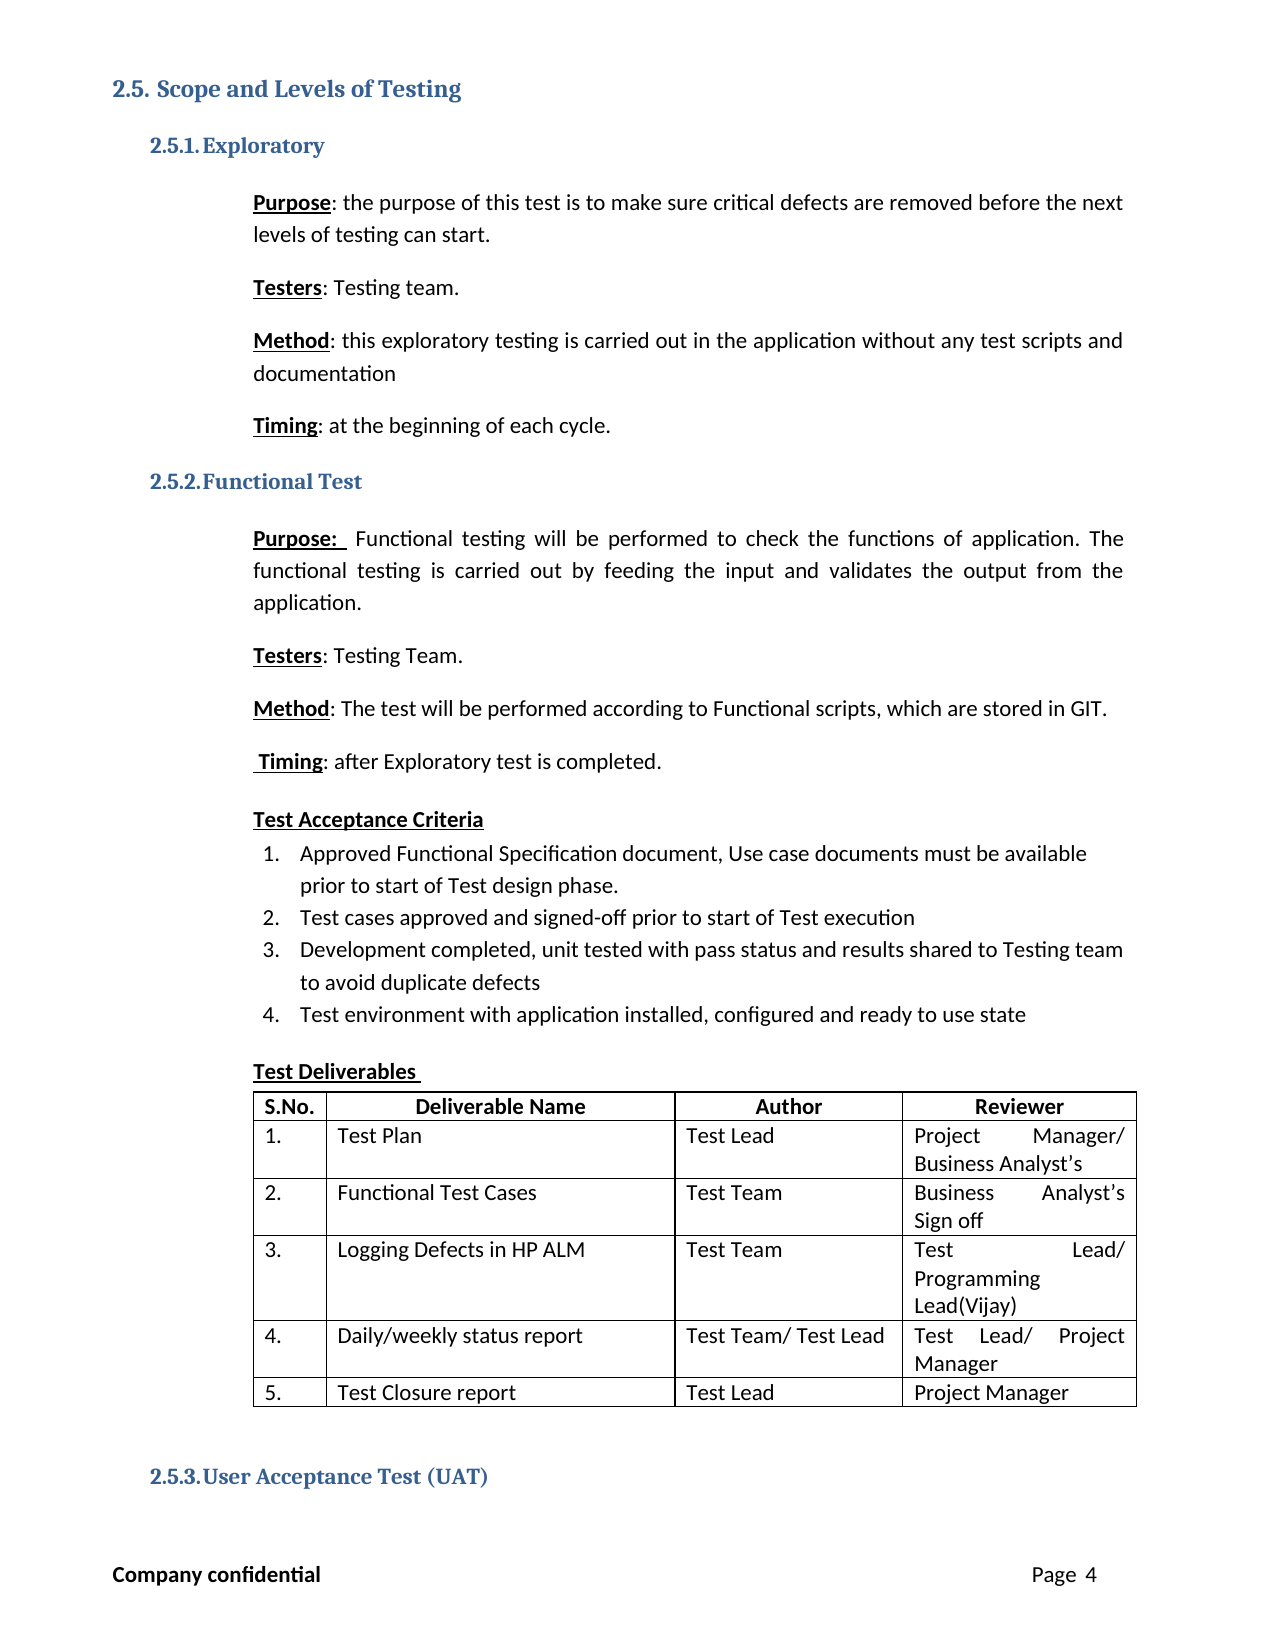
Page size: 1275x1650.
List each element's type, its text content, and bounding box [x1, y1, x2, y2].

table_cell 1. [254, 1121, 326, 1177]
table_cell Test Team/ Test Lead [676, 1321, 902, 1377]
table_cell Business Analyst’s Sign off [903, 1179, 1136, 1234]
list Development completed, unit tested with pass status and results shared to Testing team to avoid duplicate defects [262, 936, 1125, 996]
table_cell 3. [254, 1236, 326, 1320]
table_cell Daily/weekly status report [327, 1321, 674, 1377]
table_cell Logging Defects in HP ALM [327, 1236, 674, 1320]
table_cell Test Lead/ Project Manager [903, 1321, 1136, 1377]
table_cell Project Manager [903, 1378, 1136, 1406]
subtitle Scope and Levels of Testing [112, 75, 1125, 104]
subtitle Functional Test [150, 469, 1125, 495]
subtitle Test Deliverables [178, 1057, 1125, 1085]
list Approved Functional Specification document, Use case documents must be available prior to start of Test design phase. [262, 839, 1125, 899]
text Purpose: Functional testing will be performed to check the functions of application. The functional testing is carried out by feeding the input and validates the output from the application. [253, 524, 1125, 616]
table_cell Test Lead [676, 1121, 902, 1177]
table_cell Functional Test Cases [327, 1179, 674, 1234]
subtitle Test Acceptance Criteria [253, 805, 1125, 833]
table_header S.No. [254, 1093, 326, 1120]
table_cell Test Closure report [327, 1378, 674, 1406]
table_cell 2. [254, 1179, 326, 1234]
table_cell Test Plan [327, 1121, 674, 1177]
table_cell Test Team [676, 1236, 902, 1320]
text Timing: after Exploratory test is completed. [253, 747, 1125, 776]
table_cell 4. [254, 1321, 326, 1377]
table_cell Project Manager/ Business Analyst’s [903, 1121, 1136, 1177]
table_cell Test Team [676, 1179, 902, 1234]
table_header Author [676, 1093, 902, 1120]
list Test cases approved and signed-off prior to start of Test execution [262, 903, 1125, 931]
text Testers: Testing Team. [253, 641, 1125, 669]
table_header Reviewer [903, 1093, 1136, 1120]
table_cell 5. [254, 1378, 326, 1406]
table_cell Test Lead [676, 1378, 902, 1406]
text Method: this exploratory testing is carried out in the application without any test scripts and documentation [253, 326, 1125, 387]
table_header Deliverable Name [327, 1093, 674, 1120]
subtitle User Acceptance Test (UAT) [150, 1464, 1125, 1490]
text Timing: at the beginning of each cycle. [253, 412, 1125, 440]
list Test environment with application installed, configured and ready to use state [262, 1000, 1125, 1028]
text Method: The test will be performed according to Functional scripts, which are stored in GIT. [253, 694, 1125, 722]
table_cell Test Lead/ Programming Lead(Vijay) [903, 1236, 1136, 1320]
text Purpose: the purpose of this test is to make sure critical defects are removed before the next levels of testing can start. [253, 188, 1125, 248]
text Testers: Testing team. [253, 273, 1125, 301]
subtitle Exploratory [150, 133, 1125, 159]
